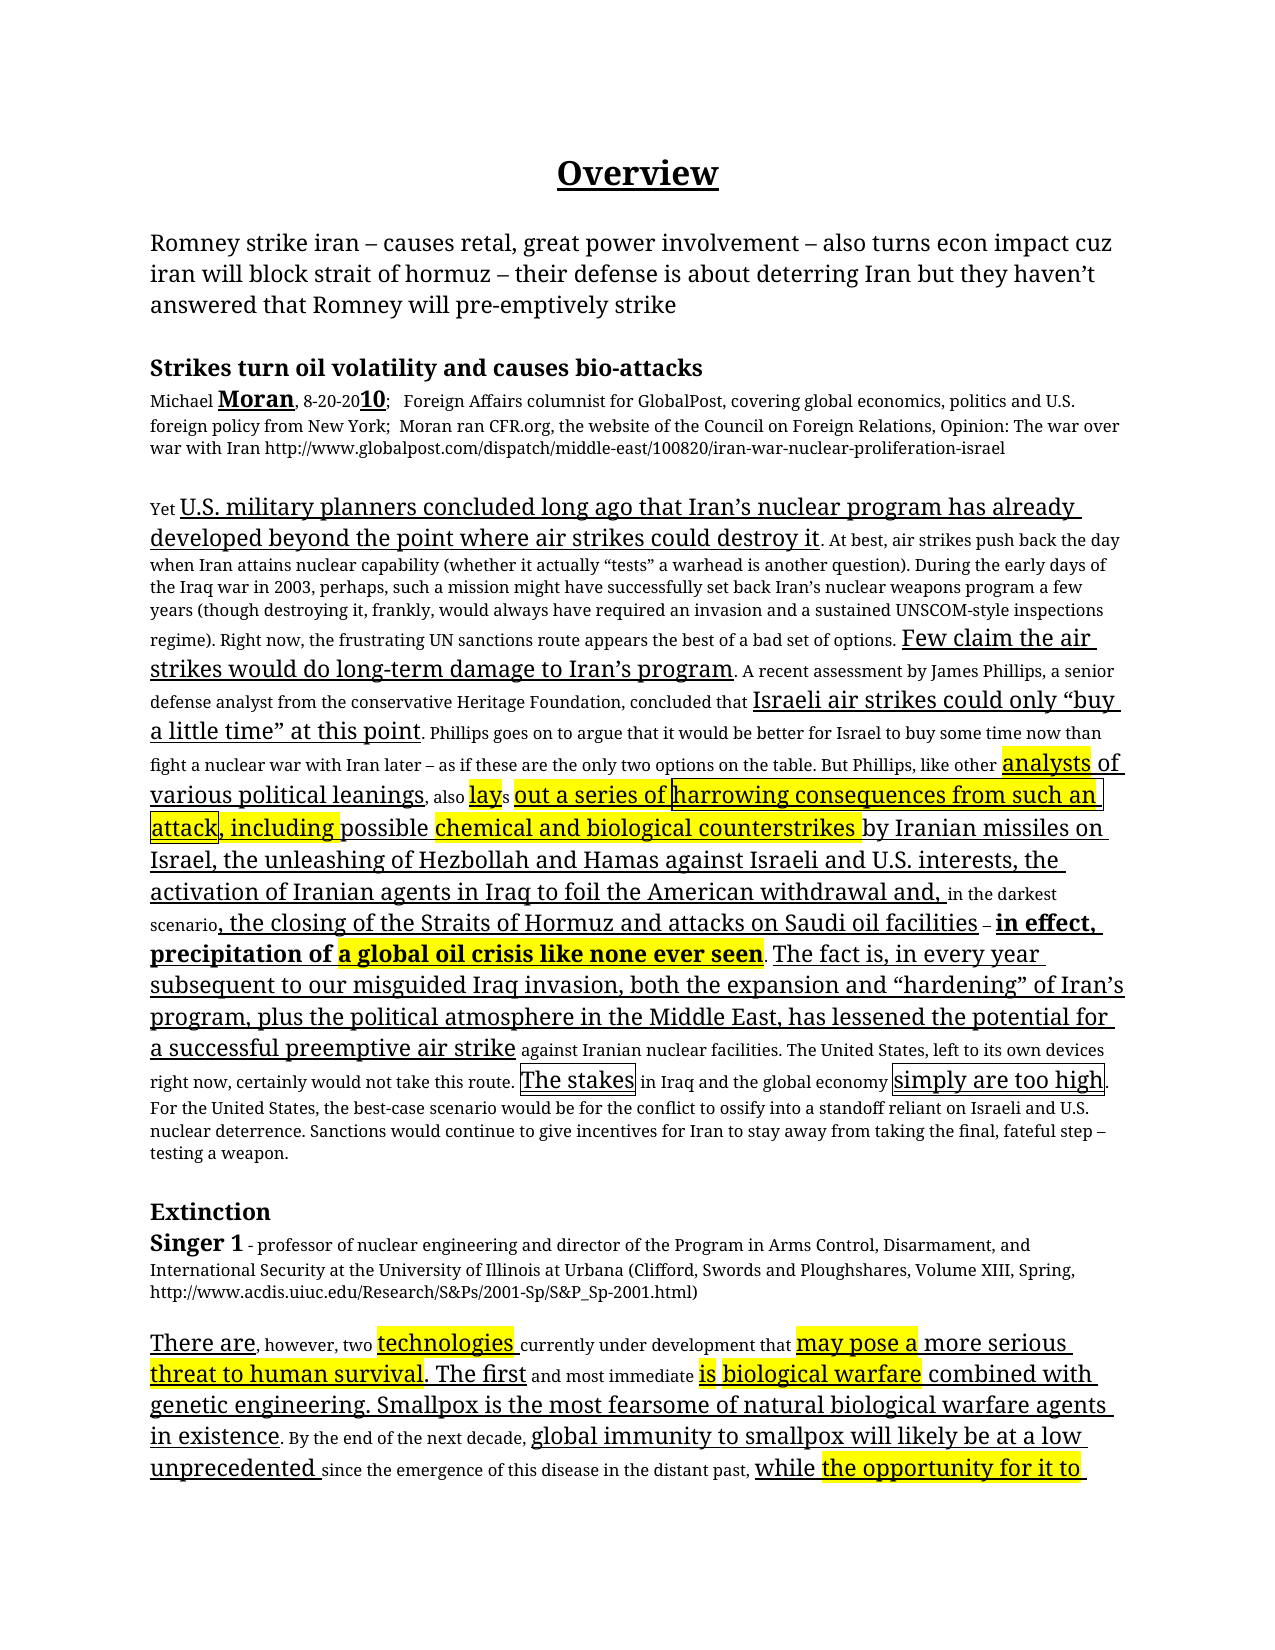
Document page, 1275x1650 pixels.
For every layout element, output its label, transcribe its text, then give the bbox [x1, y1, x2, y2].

text Singer 1 - professor of nuclear engineering and director of the Program in Arms Control, Disarmament, and International Security at the University of Illinois at Urbana (Clifford, Swords and Ploughshares, Volume XIII, Spring, http://www.acdis.uiuc.edu/Research/S&Ps/2001-Sp/S&P_Sp-2001.html) [150, 1227, 1125, 1304]
text Yet U.S. military planners concluded long ago that Iran’s nuclear program has already developed beyond the point where air strikes could destroy it. At best, air strikes push back the day when Iran attains nuclear capability (whether it actually “tests” a warhead is another question). During the early days of the Iraq war in 2003, perhaps, such a mission might have successfully set back Iran’s nuclear weapons program a few years (though destroying it, frankly, would always have required an invasion and a sustained UNSCOM-style inspections regime). Right now, the frustrating UN sanctions route appears the best of a bad set of options. Few claim the air strikes would do long-term damage to Iran’s program. A recent assessment by James Phillips, a senior defense analyst from the conservative Heritage Foundation, concluded that Israeli air strikes could only “buy a little time” at this point. Phillips goes on to argue that it would be better for Israel to buy some time now than fight a nuclear war with Iran later – as if these are the only two options on the table. But Phillips, like other analysts of various political leanings, also lays out a series of harrowing consequences from such an attack, including possible chemical and biological counterstrikes by Iranian missiles on Israel, the unleashing of Hezbollah and Hamas against Israeli and U.S. interests, the activation of Iranian agents in Iraq to foil the American withdrawal and, in the darkest scenario, the closing of the Straits of Hormuz and attacks on Saudi oil facilities – in effect, precipitation of a global oil crisis like none ever seen. The fact is, in every year subsequent to our misguided Iraq invasion, both the expansion and “hardening” of Iran’s program, plus the political atmosphere in the Middle East, has lessened the potential for a successful preemptive air strike against Iranian nuclear facilities. The United States, left to its own devices right now, certainly would not take this route. The stakes in Iraq and the global economy simply are too high. For the United States, the best-case scenario would be for the conflict to ossify into a standoff reliant on Israeli and U.S. nuclear deterrence. Sanctions would continue to give incentives for Iran to stay away from taking the final, fateful step – testing a weapon. [150, 998, 1125, 1164]
subtitle Overview [150, 150, 1125, 195]
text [150, 1326, 1125, 1483]
text Yet U.S. military planners concluded long ago that Iran’s nuclear program has already developed beyond the point where air strikes could destroy it. At best, air strikes push back the day when Iran attains nuclear capability (whether it actually “tests” a warhead is another question). During the early days of the Iraq war in 2003, perhaps, such a mission might have successfully set back Iran’s nuclear weapons program a few years (though destroying it, frankly, would always have required an invasion and a sustained UNSCOM-style inspections regime). Right now, the frustrating UN sanctions route appears the best of a bad set of options. Few claim the air strikes would do long-term damage to Iran’s program. A recent assessment by James Phillips, a senior defense analyst from the conservative Heritage Foundation, concluded that Israeli air strikes could only “buy a little time” at this point. Phillips goes on to argue that it would be better for Israel to buy some time now than fight a nuclear war with Iran later – as if these are the only two options on the table. But Phillips, like other analysts of various political leanings, also lays out a series of harrowing consequences from such an attack, including possible chemical and biological counterstrikes by Iranian missiles on Israel, the unleashing of Hezbollah and Hamas against Israeli and U.S. interests, the activation of Iranian agents in Iraq to foil the American withdrawal and, in the darkest scenario, the closing of the Straits of Hormuz and attacks on Saudi oil facilities – in effect, precipitation of a global oil crisis like none ever seen. The fact is, in every year subsequent to our misguided Iraq invasion, both the expansion and “hardening” of Iran’s program, plus the political atmosphere in the Middle East, has lessened the potential for a successful preemptive air strike against Iranian nuclear facilities. The United States, left to its own devices right now, certainly would not take this route. The stakes in Iraq and the global economy simply are too high. For the United States, the best-case scenario would be for the conflict to ossify into a standoff reliant on Israeli and U.S. nuclear deterrence. Sanctions would continue to give incentives for Iran to stay away from taking the final, fateful step – testing a weapon. [150, 491, 1125, 996]
text Michael Moran, 8-20-2010; Foreign Affairs columnist for GlobalPost, covering global economics, politics and U.S. foreign policy from New York; Moran ran CFR.org, the website of the Council on Foreign Relations, Opinion: The war over war with Iran http://www.globalpost.com/dispatch/middle-east/100820/iran-war-nuclear-proliferation-israel [150, 383, 1125, 459]
subtitle Strikes turn oil volatility and causes bio-attacks [150, 352, 1125, 383]
subtitle Extinction [150, 1196, 1125, 1227]
text Romney strike iran – causes retal, great power involvement – also turns econ impact cuz iran will block strait of hormuz – their defense is about deterring Iran but they haven’t answered that Romney will pre-emptively strike [150, 227, 1125, 320]
